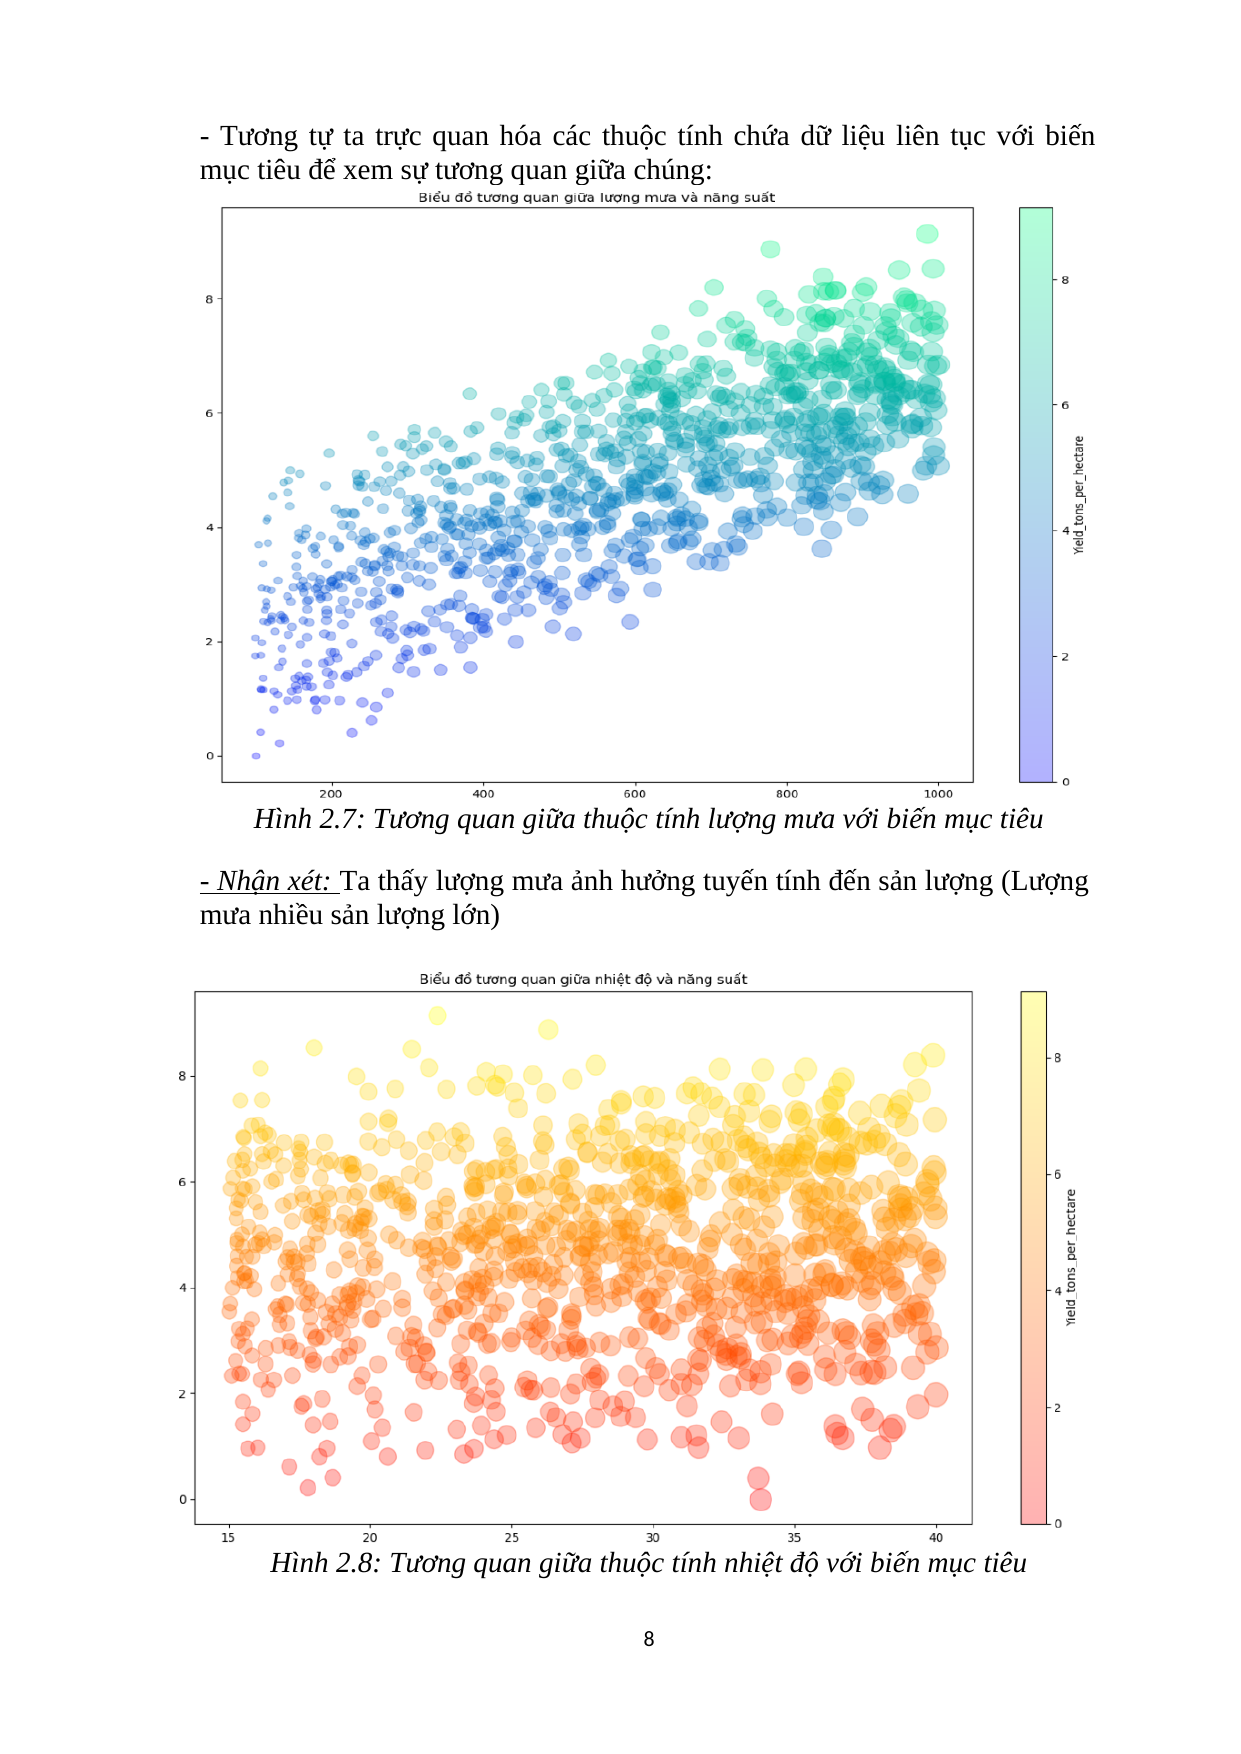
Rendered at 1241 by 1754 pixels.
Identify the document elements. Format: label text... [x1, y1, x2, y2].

text Hình 2.8: Tương quan giữa thuộc tính nhiệt độ với biến mục tiêu [199, 1545, 1098, 1578]
picture [199, 185, 1087, 802]
picture [178, 964, 1077, 1545]
text Hình 2.7: Tương quan giữa thuộc tính lượng mưa với biến mục tiêu [199, 801, 1098, 835]
text - Tương tự ta trực quan hóa các thuộc tính chứa dữ liệu liên tục với biến mục tiêu để xem sự tương quan giữa chúng: [199, 118, 1098, 186]
text - Nhận xét: Ta thấy lượng mưa ảnh hưởng tuyến tính đến sản lượng (Lượng mưa nhiều sản lượng lớn) [179, 863, 1098, 931]
